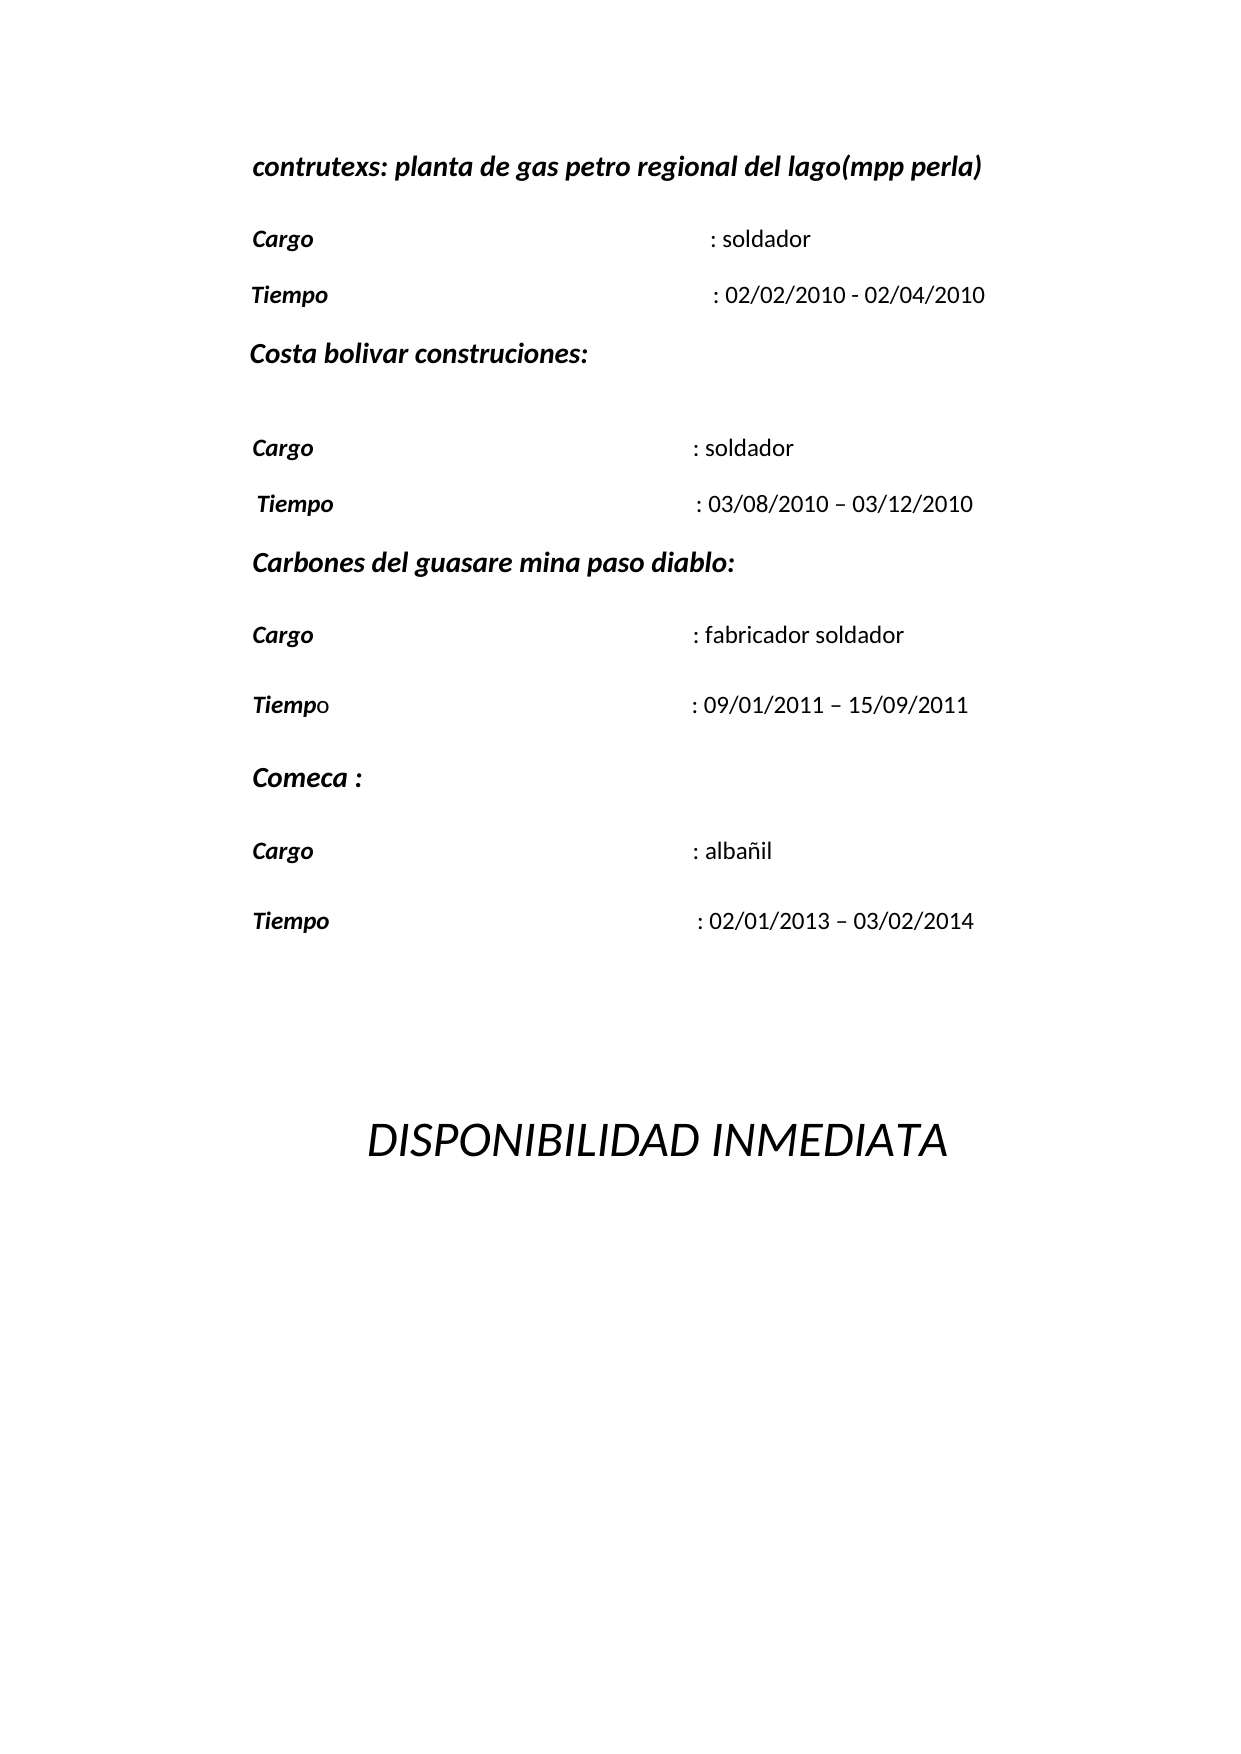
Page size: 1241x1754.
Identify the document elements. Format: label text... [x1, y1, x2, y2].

list DISPONIBILIDAD INMEDIATA [252, 1108, 1063, 1169]
text Costa bolivar construciones: [177, 335, 1063, 371]
text Tiempo : 03/08/2010 – 03/12/2010 [177, 488, 1063, 518]
list Comeca : [252, 759, 1063, 795]
list Cargo : albañil [252, 836, 1063, 866]
list Tiempo : 09/01/2011 – 15/09/2011 [252, 689, 1063, 720]
list Cargo : fabricador soldador [252, 619, 1063, 650]
list Cargo : soldador [252, 223, 1063, 254]
text Tiempo : 02/02/2010 - 02/04/2010 [177, 279, 1063, 310]
list contrutexs: planta de gas petro regional del lago(mpp perla) [252, 148, 1063, 183]
list Carbones del guasare mina paso diablo: [252, 544, 1063, 579]
list Cargo : soldador [252, 432, 1063, 462]
list Tiempo : 02/01/2013 – 03/02/2014 [252, 906, 1063, 936]
